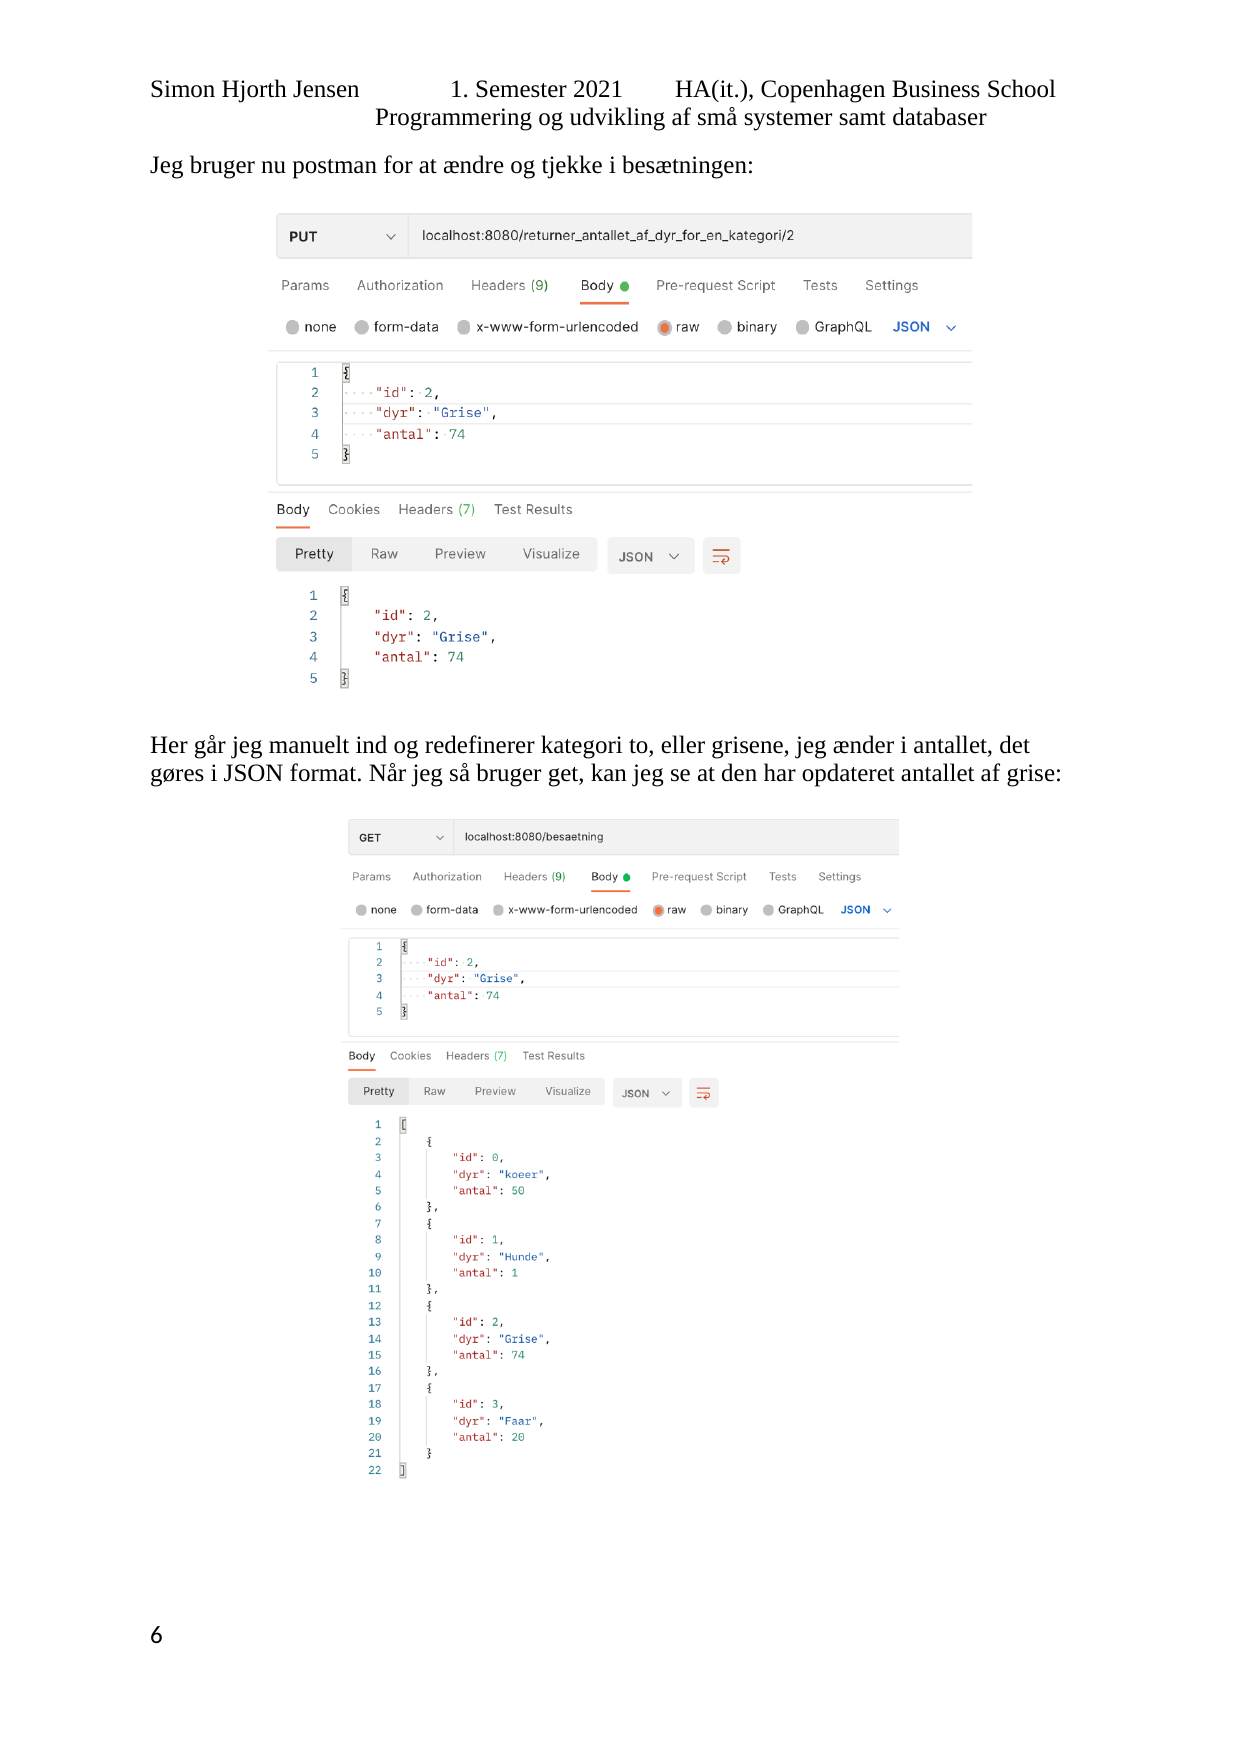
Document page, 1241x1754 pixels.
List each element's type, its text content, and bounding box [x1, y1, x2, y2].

text Jeg bruger nu postman for at ændre og tjekke i besætningen: [150, 150, 1090, 179]
picture [341, 816, 900, 1485]
picture [267, 207, 973, 701]
text Her går jeg manuelt ind og redefinerer kategori to, eller grisene, jeg ænder i antallet, det gøres i JSON format. Når jeg så bruger get, kan jeg se at den har opdateret antallet af grise: [150, 730, 1090, 787]
